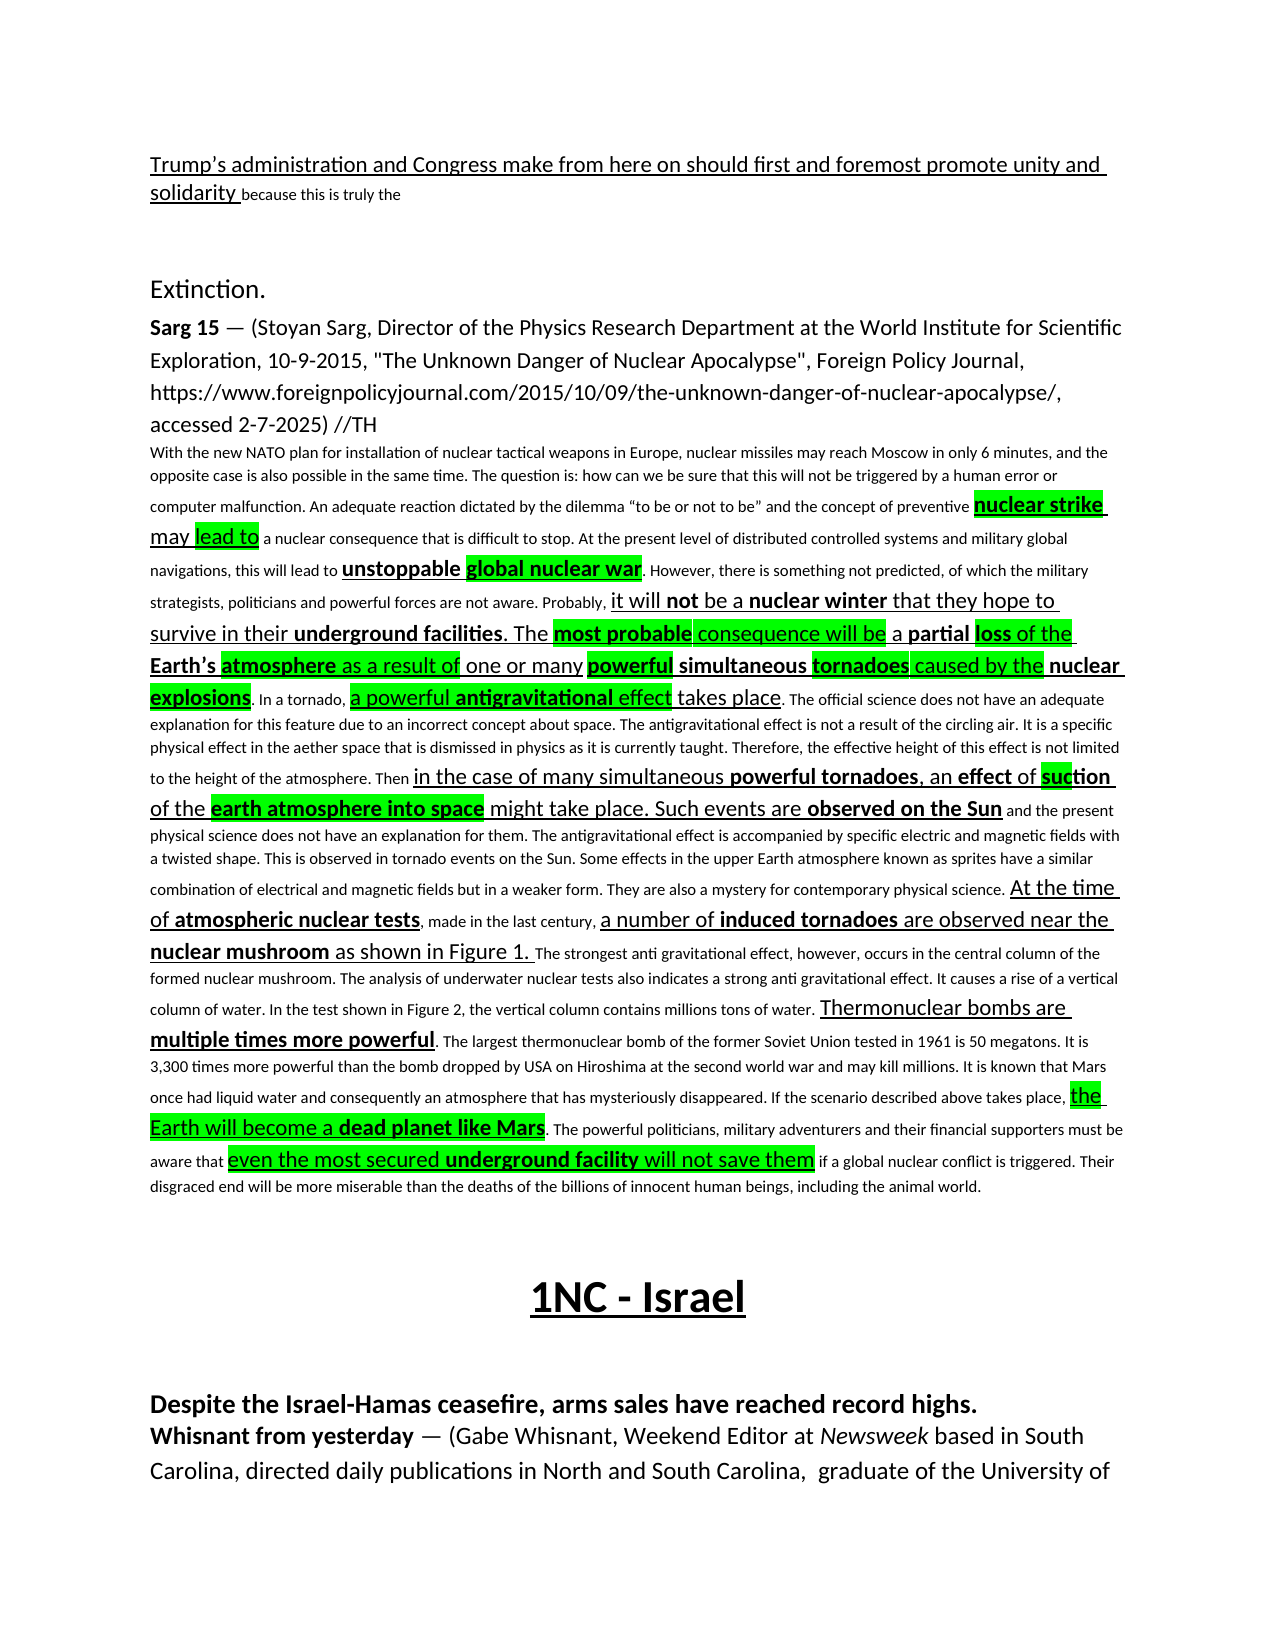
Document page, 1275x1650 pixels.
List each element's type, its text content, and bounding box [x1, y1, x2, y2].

subtitle 1NC - Israel [150, 1267, 1125, 1323]
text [150, 1420, 1125, 1486]
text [150, 150, 1125, 206]
text With the new NATO plan for installation of nuclear tactical weapons in Europe, nuclear missiles may reach Moscow in only 6 minutes, and the opposite case is also possible in the same time. The question is: how can we be sure that this will not be triggered by a human error or computer malfunction. An adequate reaction dictated by the dilemma “to be or not to be” and the concept of preventive nuclear strike may lead to a nuclear consequence that is difficult to stop. At the present level of distributed controlled systems and military global navigations, this will lead to unstoppable global nuclear war. However, there is something not predicted, of which the military strategists, politicians and powerful forces are not aware. Probably, it will not be a nuclear winter that they hope to survive in their underground facilities. The most probable consequence will be a partial loss of the Earth’s atmosphere as a result of one or many powerful simultaneous tornadoes caused by the nuclear explosions. In a tornado, a powerful antigravitational effect takes place. The official science does not have an adequate explanation for this feature due to an incorrect concept about space. The antigravitational effect is not a result of the circling air. It is a specific physical effect in the aether space that is dismissed in physics as it is currently taught. Therefore, the effective height of this effect is not limited to the height of the atmosphere. Then in the case of many simultaneous powerful tornadoes, an effect of suction of the earth atmosphere into space might take place. Such events are observed on the Sun and the present physical science does not have an explanation for them. The antigravitational effect is accompanied by specific electric and magnetic fields with a twisted shape. This is observed in tornado events on the Sun. Some effects in the upper Earth atmosphere known as sprites have a similar combination of electrical and magnetic fields but in a weaker form. They are also a mystery for contemporary physical science. At the time of atmospheric nuclear tests, made in the last century, a number of induced tornadoes are observed near the nuclear mushroom as shown in Figure 1. The strongest anti gravitational effect, however, occurs in the central column of the formed nuclear mushroom. The analysis of underwater nuclear tests also indicates a strong anti gravitational effect. It causes a rise of a vertical column of water. In the test shown in Figure 2, the vertical column contains millions tons of water. Thermonuclear bombs are multiple times more powerful. The largest thermonuclear bomb of the former Soviet Union tested in 1961 is 50 megatons. It is 3,300 times more powerful than the bomb dropped by USA on Hiroshima at the second world war and may kill millions. It is known that Mars once had liquid water and consequently an atmosphere that has mysteriously disappeared. If the scenario described above takes place, the Earth will become a dead planet like Mars. The powerful politicians, military adventurers and their financial supporters must be aware that even the most secured underground facility will not save them if a global nuclear conflict is triggered. Their disgraced end will be more miserable than the deaths of the billions of innocent human beings, including the animal world. [150, 442, 1125, 1196]
subtitle Extinction. [150, 272, 1125, 305]
subtitle Despite the Israel-Hamas ceasefire, arms sales have reached record highs. [150, 1387, 1125, 1420]
text Sarg 15 — (Stoyan Sarg, Director of the Physics Research Department at the World Institute for Scientific Exploration, 10-9-2015, "The Unknown Danger of Nuclear Apocalypse", Foreign Policy Journal, https://www.foreignpolicyjournal.com/2015/10/09/the-unknown-danger-of-nuclear-apocalypse/, accessed 2-7-2025) //TH [150, 313, 1125, 438]
